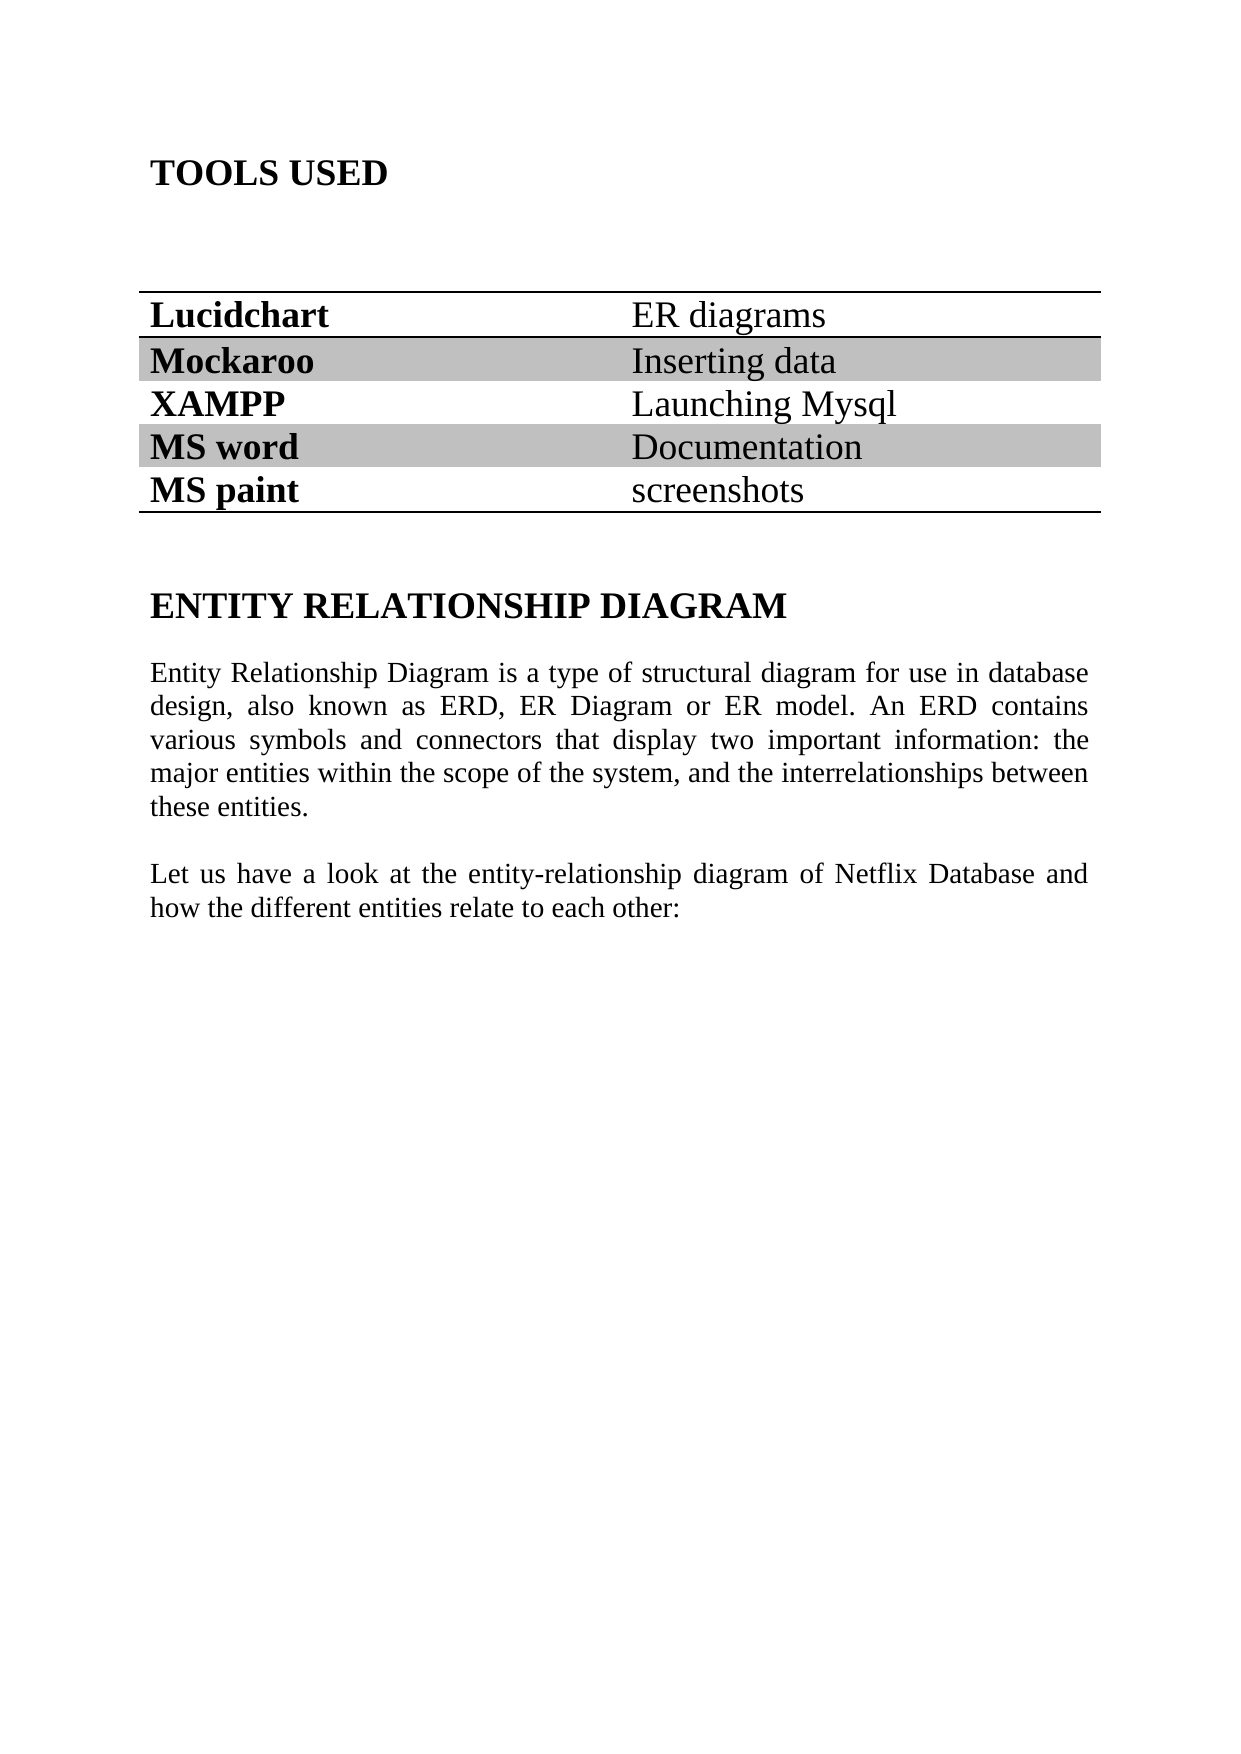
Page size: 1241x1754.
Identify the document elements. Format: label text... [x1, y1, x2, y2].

table_cell MS paint [139, 468, 620, 511]
table_cell Launching Mysql [620, 381, 1101, 424]
table_cell Documentation [620, 424, 1101, 467]
table_header Lucidchart [139, 293, 620, 336]
table_header ER diagrams [620, 293, 1101, 336]
text Entity Relationship Diagram is a type of structural diagram for use in database design, also known as ERD, ER Diagram or ER model. An ERD contains various symbols and connectors that display two important information: the major entities within the scope of the system, and the interrelationships between these entities. [150, 655, 1090, 823]
table_cell Inserting data [620, 338, 1101, 381]
text TOOLS USED [150, 150, 1090, 193]
table_cell Mockaroo [139, 338, 620, 381]
text ENTITY RELATIONSHIP DIAGRAM [150, 583, 1090, 626]
text Let us have a look at the entity-relationship diagram of Netflix Database and how the different entities relate to each other: [150, 856, 1090, 923]
table_cell MS word [139, 424, 620, 467]
table_cell XAMPP [139, 381, 620, 424]
table_cell screenshots [620, 468, 1101, 511]
